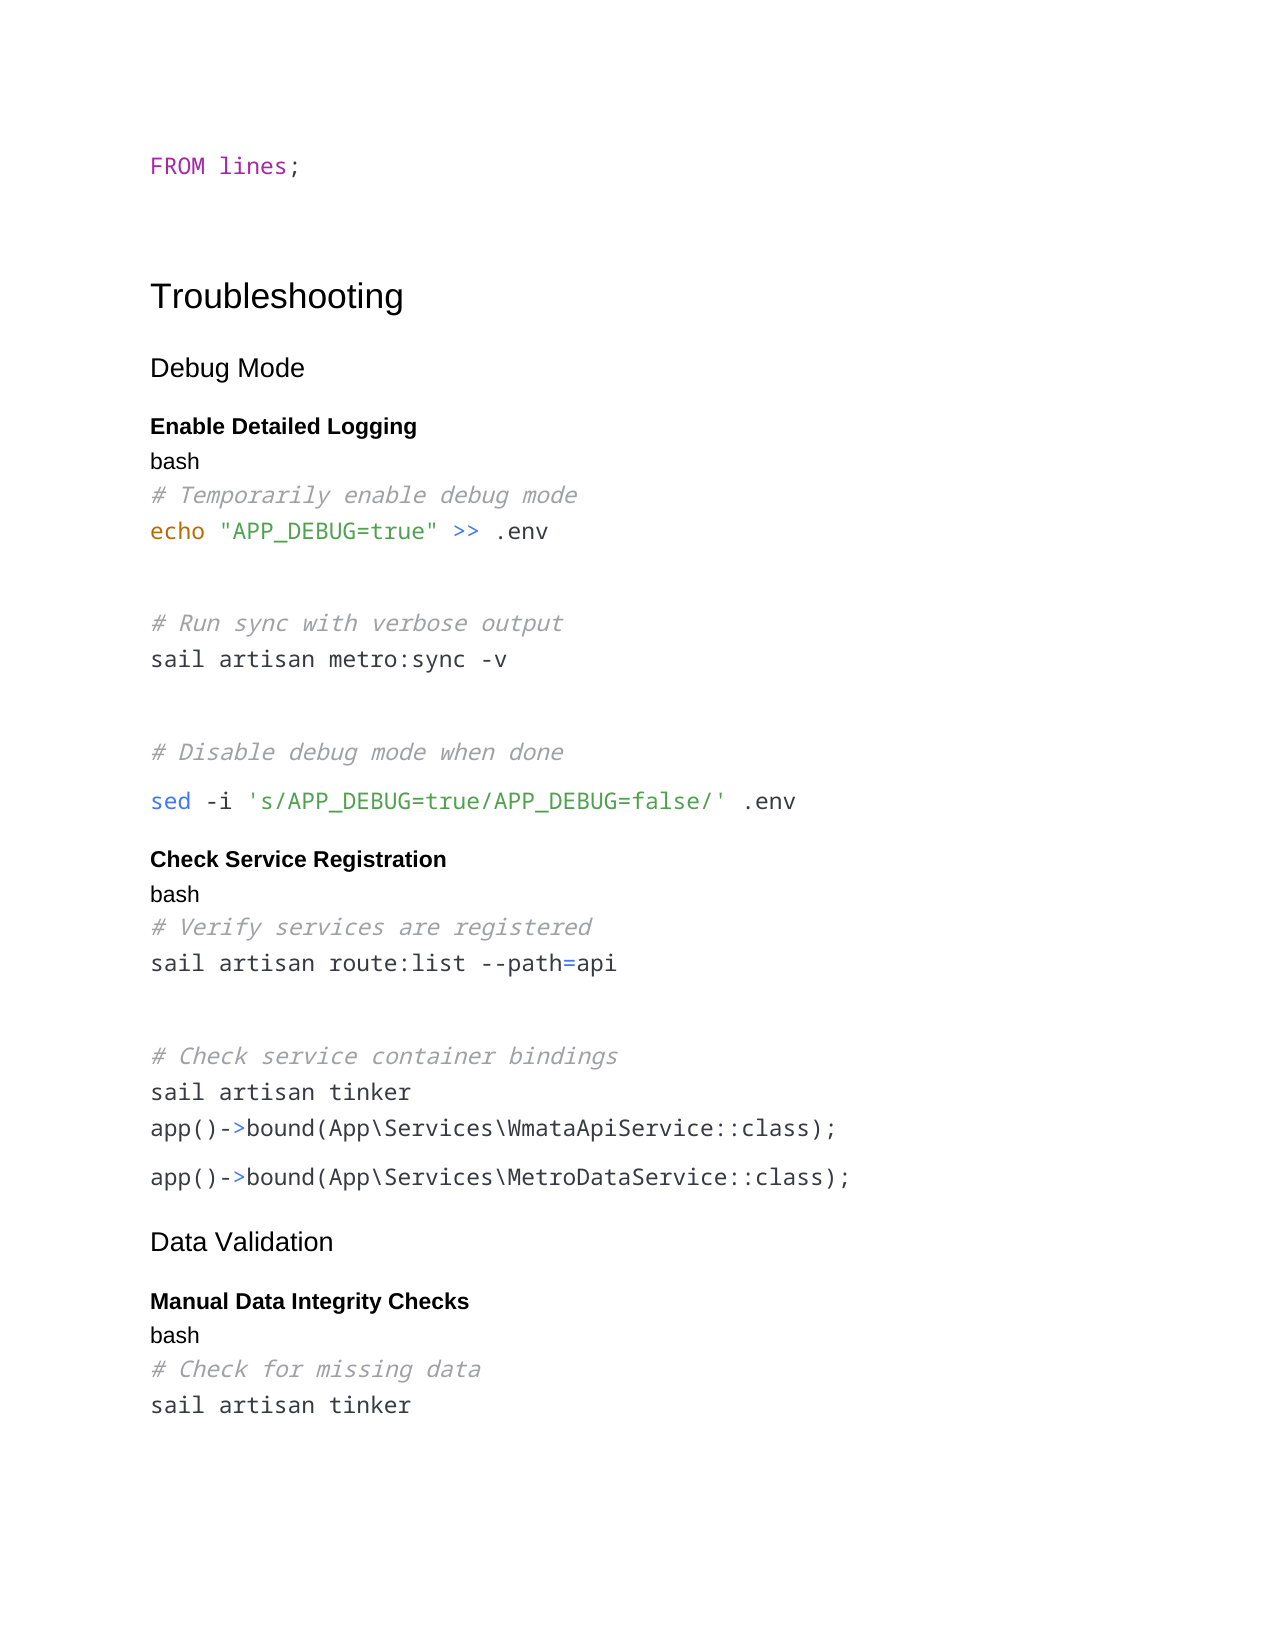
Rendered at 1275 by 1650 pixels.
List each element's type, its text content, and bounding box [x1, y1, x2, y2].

text # Run sync with verbose output [150, 607, 1125, 638]
text sail artisan route:list --path=api [150, 947, 1125, 978]
subtitle Debug Mode [150, 352, 1125, 383]
subtitle Enable Detailed Logging [150, 413, 1125, 440]
text app()->bound(App\Services\WmataApiService::class); [150, 1112, 1125, 1143]
text app()->bound(App\Services\MetroDataService::class); [150, 1161, 1125, 1192]
text echo "APP_DEBUG=true" >> .env [150, 515, 1125, 546]
subtitle Manual Data Integrity Checks [150, 1288, 1125, 1314]
text sail artisan tinker [150, 1076, 1125, 1107]
text # Check service container bindings [150, 1040, 1125, 1071]
text # Verify services are registered [150, 911, 1125, 942]
text bash [150, 881, 1125, 907]
text # Check for missing data [150, 1353, 1125, 1384]
text sed -i 's/APP_DEBUG=true/APP_DEBUG=false/' .env [150, 784, 1125, 816]
text # Temporarily enable debug mode [150, 478, 1125, 510]
subtitle Troubleshooting [150, 276, 1125, 316]
text bash [150, 448, 1125, 474]
text bash [150, 1322, 1125, 1349]
subtitle Check Service Registration [150, 846, 1125, 872]
text sail artisan metro:sync -v [150, 643, 1125, 675]
text # Disable debug mode when done [150, 736, 1125, 767]
text sail artisan tinker [150, 1389, 1125, 1420]
subtitle Data Validation [150, 1226, 1125, 1258]
text FROM lines; [150, 150, 1125, 181]
